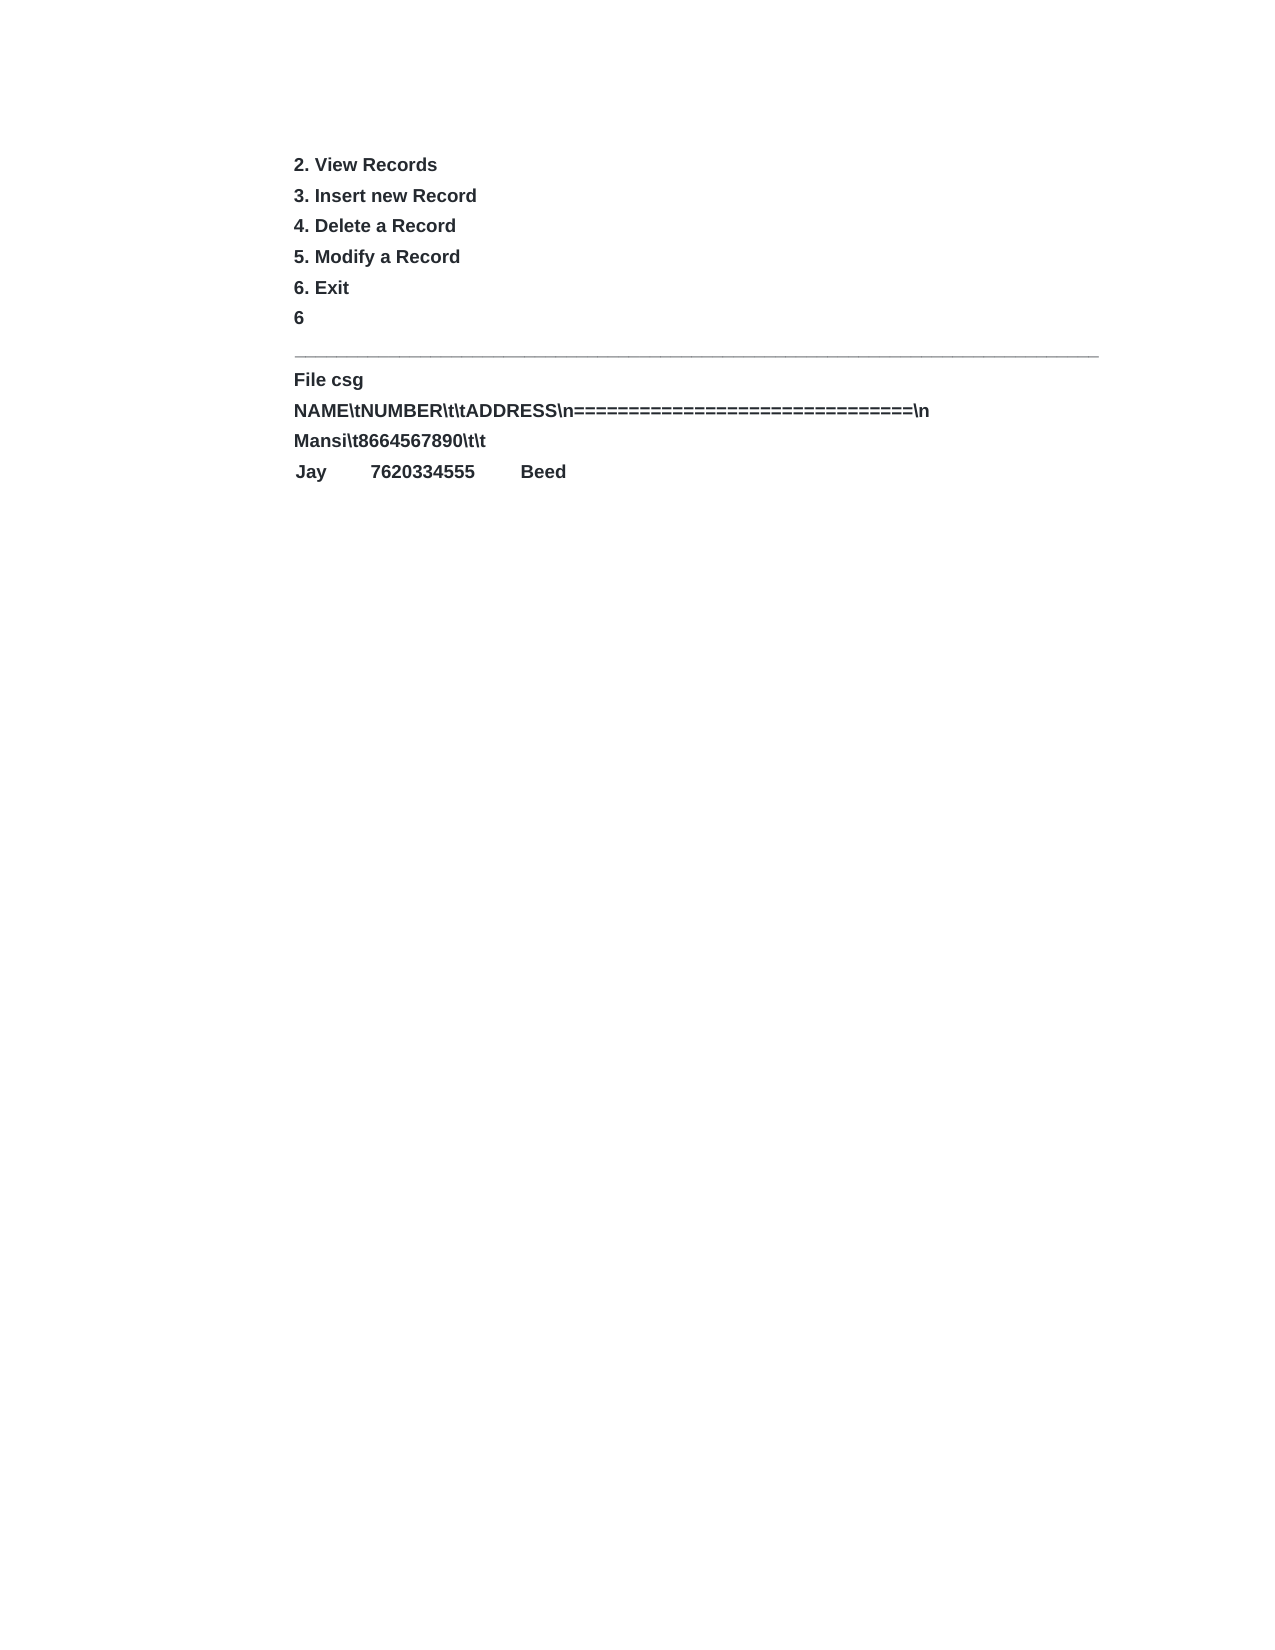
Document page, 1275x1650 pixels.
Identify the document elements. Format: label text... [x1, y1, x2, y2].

text Mansi\t8664567890\t\t [294, 430, 1109, 452]
list Modify a Record [294, 246, 1109, 267]
text File csg [294, 369, 1109, 390]
text 6 _____________________________________________________________________________ [294, 307, 1109, 359]
list Insert new Record [294, 184, 1109, 206]
text Jay 7620334555 Beed [150, 461, 1118, 482]
list Exit [294, 276, 1109, 298]
list Delete a Record [294, 215, 1109, 237]
text NAME\tNUMBER\t\tADDRESS\n===============================\n [294, 399, 1109, 421]
list View Records [294, 154, 1109, 176]
